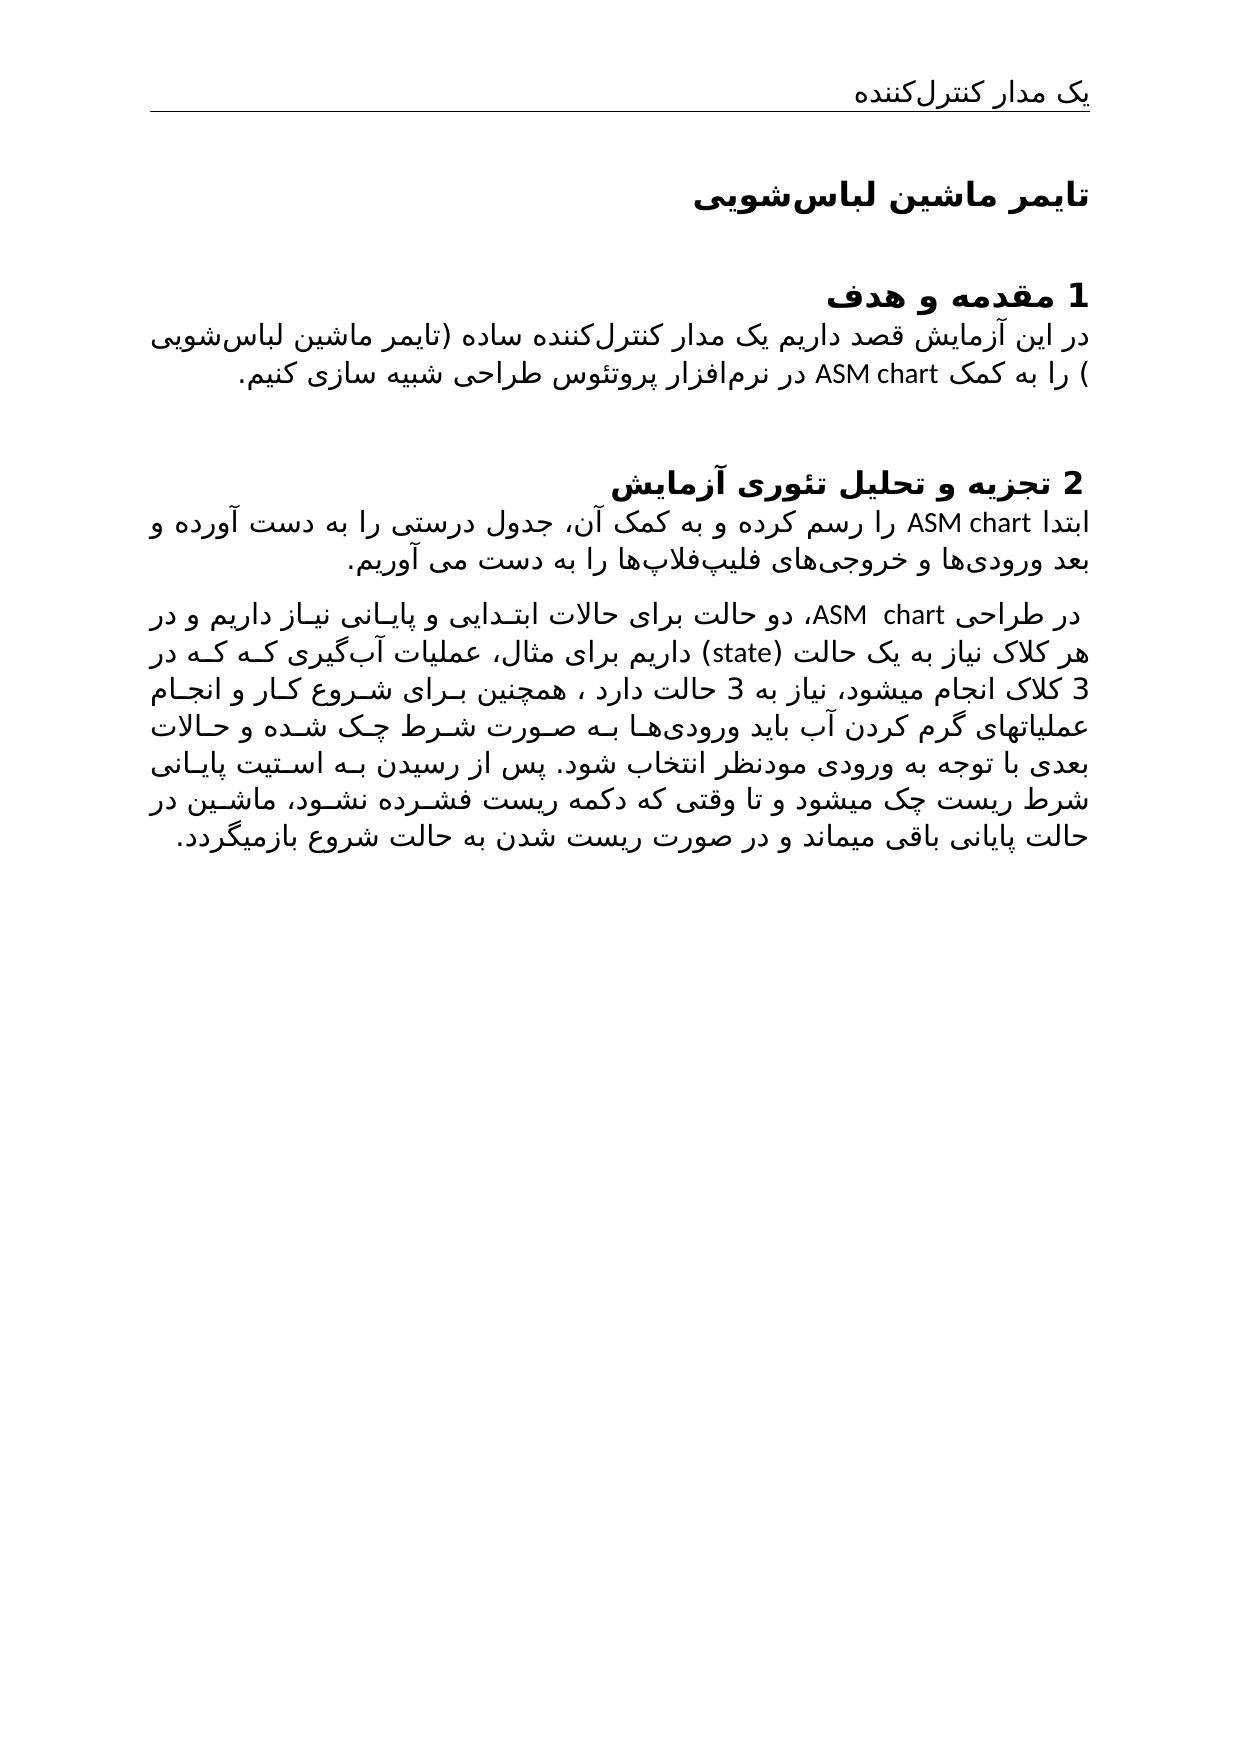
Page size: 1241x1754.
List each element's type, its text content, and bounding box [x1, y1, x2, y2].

subtitle 1 مقدمه و هدف [150, 276, 1090, 315]
subtitle 2 تجزیه و تحلیل تئوری آزمایش [150, 465, 1084, 501]
text در این آزمایش قصد داریم یک مدار کنترل‌کننده ساده (تایمر ماشین لباس‌شویی ) را به کمک ASM chart در نرم‌افزار پروتئوس طراحی شبیه سازی کنیم. [150, 318, 1090, 391]
subtitle تایمر ماشین لباس‌شویی [150, 175, 1090, 214]
text ابتدا ASM chart را رسم کرده و به کمک آن، جدول درستی را به دست آورده و بعد ورودی‌ها و خروجی‌های فلیپ‌فلاپ‌ها را به دست می آوریم. [150, 504, 1090, 577]
text در طراحی ASM chart، دو حالت برای حالات ابتدایی و پایانی نیاز داریم و در هر کلاک نیاز به یک حالت (state) داریم برای مثال، عملیات آب‌گیری که که در 3 کلاک انجام میشود، نیاز به 3 حالت دارد ، همچنین برای شروع کار و انجام عملیاتهای گرم کردن آب باید ورودی‌ها به صورت شرط چک شده و حالات بعدی با توجه به ورودی مودنظر انتخاب شود. پس از رسیدن به استیت پایانی شرط ریست چک میشود و تا وقتی که دکمه ریست فشرده نشود، ماشین در حالت پایانی باقی میماند و در صورت ریست شدن به حالت شروع بازمیگردد. [150, 596, 1090, 853]
